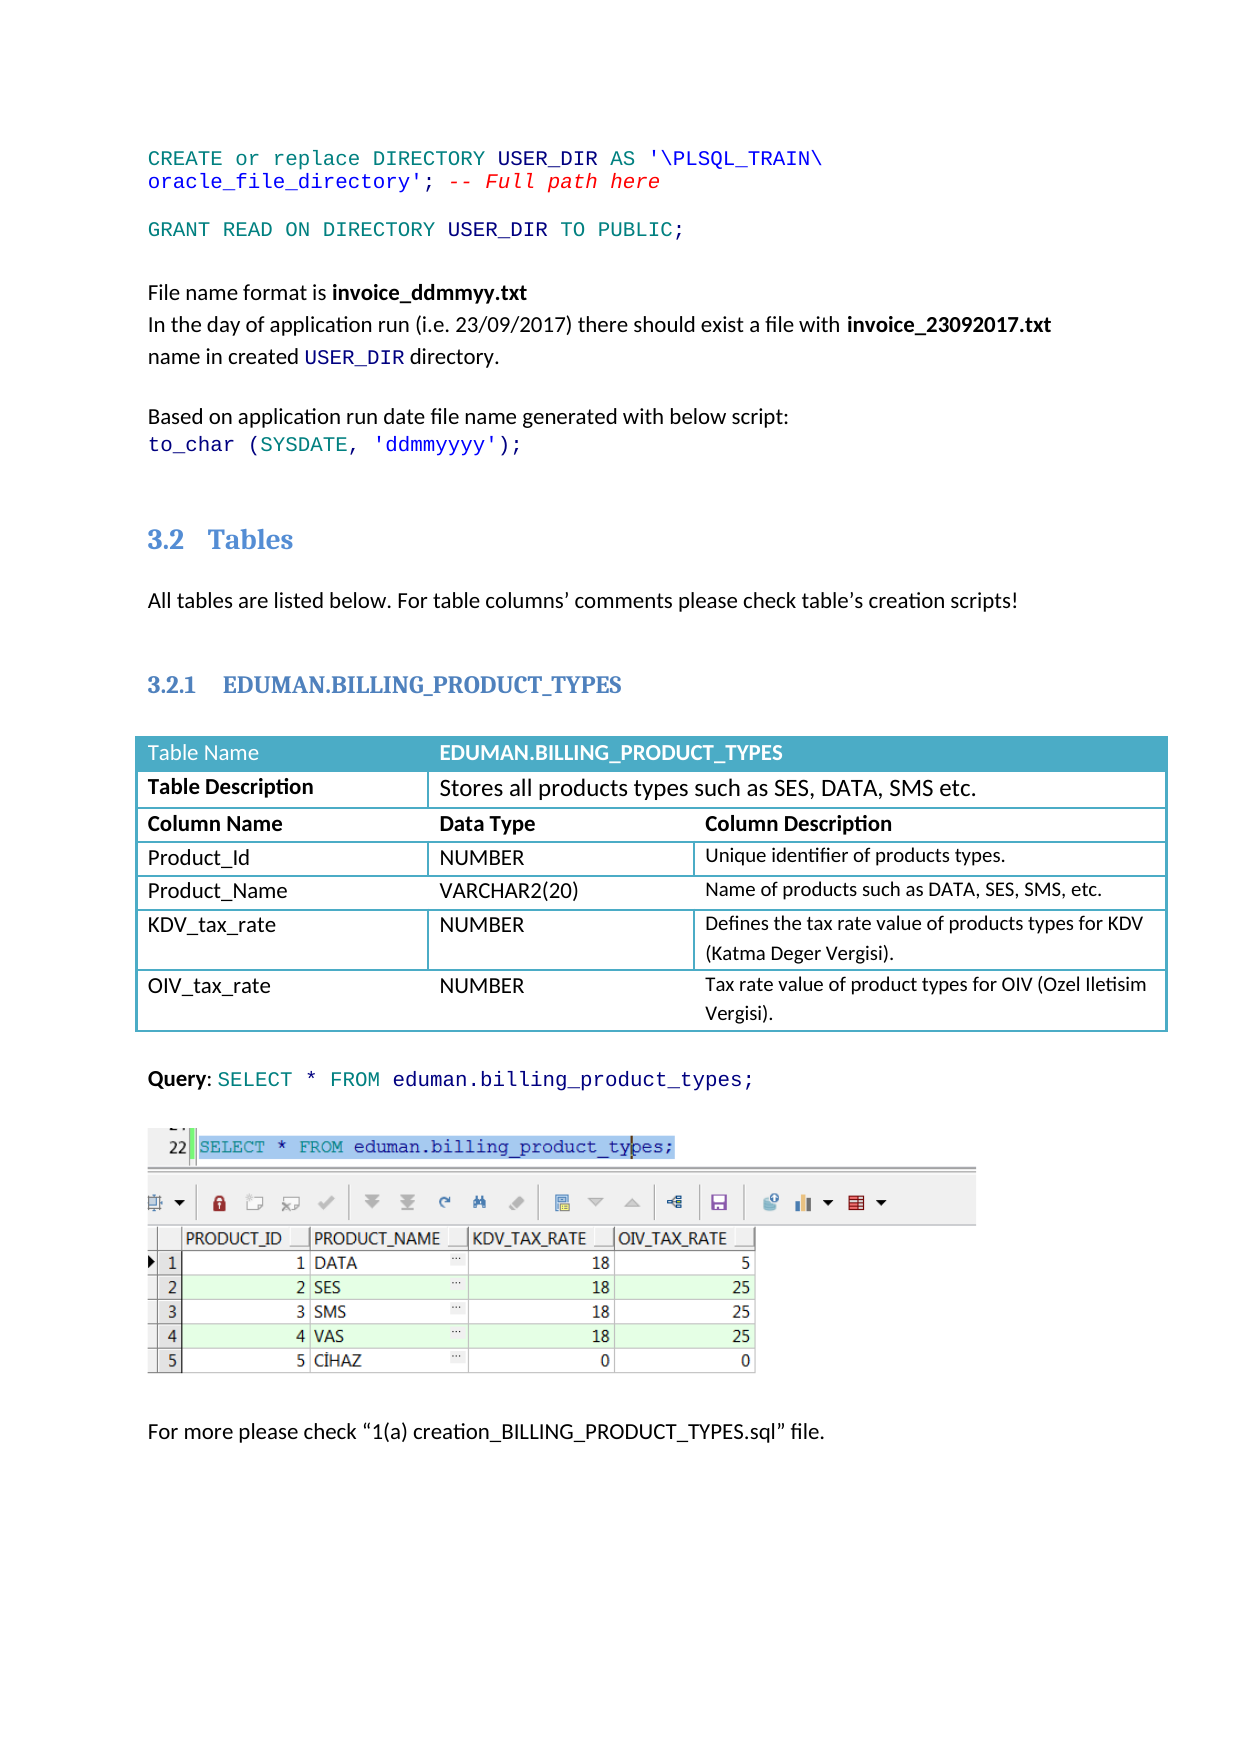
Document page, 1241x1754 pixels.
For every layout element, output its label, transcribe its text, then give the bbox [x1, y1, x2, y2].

text CREATE or replace DIRECTORY USER_DIR AS '\PLSQL_TRAIN\oracle_file_directory'; -- Full path here [660, 148, 1093, 195]
table_cell Tax rate value of product types for OIV (Ozel Iletisim Vergisi). [694, 971, 1165, 1029]
text All tables are listed below. For table columns’ comments please check table’s creation scripts! [148, 586, 1093, 614]
table_cell Table Description [138, 772, 427, 807]
text GRANT READ ON DIRECTORY USER_DIR TO PUBLIC; [148, 218, 1093, 242]
table_cell VARCHAR2(20) [428, 877, 694, 908]
table_cell Product_Name [138, 877, 428, 908]
table_cell Name of products such as DATA, SES, SMS, etc. [694, 877, 1165, 908]
table_header Table Name [138, 738, 428, 770]
text to_char (SYSDATE, 'ddmmyyyy'); [148, 434, 1093, 458]
table_cell Unique identifier of products types. [695, 843, 1165, 874]
table_cell Column Description [694, 809, 1165, 841]
picture [147, 1128, 977, 1381]
subtitle EDUMAN.BILLING_PRODUCT_TYPES [148, 671, 1093, 700]
table_cell Product_Id [138, 843, 427, 874]
table_cell NUMBER [429, 911, 693, 969]
table_cell Data Type [428, 809, 694, 841]
table_cell KDV_tax_rate [138, 911, 427, 969]
text Based on application run date file name generated with below script: [148, 402, 1093, 430]
text For more please check “1(a) creation_BILLING_PRODUCT_TYPES.sql” file. [148, 1417, 1093, 1445]
table_cell NUMBER [429, 843, 693, 874]
subtitle Tables [148, 523, 1093, 557]
table_cell Column Name [138, 809, 428, 841]
table_cell NUMBER [428, 971, 694, 1029]
text Query: SELECT * FROM eduman.billing_product_types; [148, 1064, 1093, 1092]
table_header EDUMAN.BILLING_PRODUCT_TYPES [428, 738, 1165, 770]
text In the day of application run (i.e. 23/09/2017) there should exist a file with invoice_23092017.txt name in created USER_DIR directory. [148, 310, 1093, 371]
table_cell Defines the tax rate value of products types for KDV (Katma Deger Vergisi). [695, 911, 1165, 969]
table_cell Stores all products types such as SES, DATA, SMS etc. [429, 772, 1165, 807]
table_cell OIV_tax_rate [138, 971, 428, 1029]
text File name format is invoice_ddmmyy.txt [148, 278, 1093, 306]
